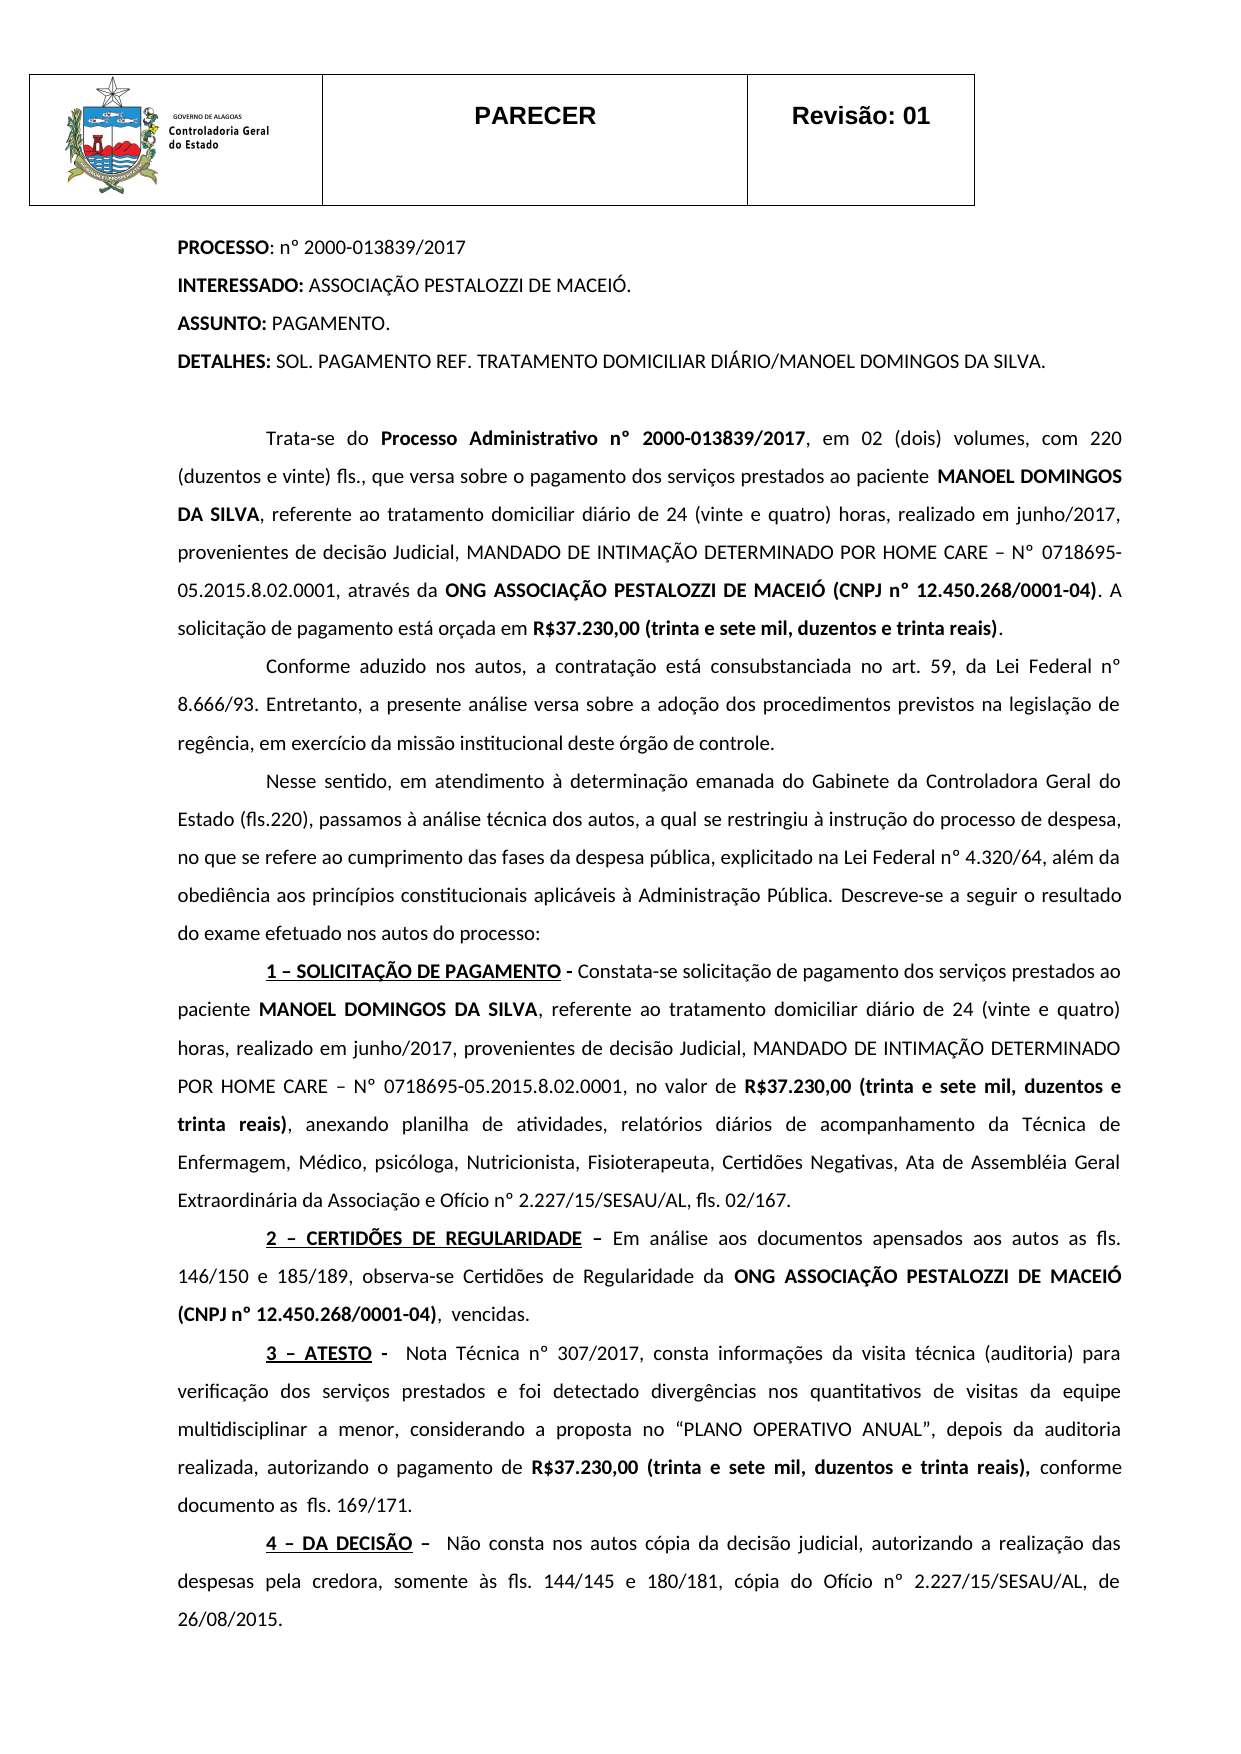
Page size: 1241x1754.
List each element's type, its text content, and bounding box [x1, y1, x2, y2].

text Nesse sentido, em atendimento à determinação emanada do Gabinete da Controladora Geral do Estado (fls.220), passamos à análise técnica dos autos, a qual se restringiu à instrução do processo de despesa, no que se refere ao cumprimento das fases da despesa pública, explicitado na Lei Federal nº 4.320/64, além da obediência aos princípios constitucionais aplicáveis à Administração Pública. Descreve-se a seguir o resultado do exame efetuado nos autos do processo: [177, 768, 1122, 946]
text 4 – DA DECISÃO – Não consta nos autos cópia da decisão judicial, autorizando a realização das despesas pela credora, somente às fls. 144/145 e 180/181, cópia do Ofício nº 2.227/15/SESAU/AL, de 26/08/2015. [177, 1530, 1122, 1632]
text 2 – CERTIDÕES DE REGULARIDADE – Em análise aos documentos apensados aos autos as fls. 146/150 e 185/189, observa-se Certidões de Regularidade da ONG ASSOCIAÇÃO PESTALOZZI DE MACEIÓ (CNPJ nº 12.450.268/0001-04), vencidas. [177, 1225, 1122, 1327]
text 1 – SOLICITAÇÃO DE PAGAMENTO - Constata-se solicitação de pagamento dos serviços prestados ao paciente MANOEL DOMINGOS DA SILVA, referente ao tratamento domiciliar diário de 24 (vinte e quatro) horas, realizado em junho/2017, provenientes de decisão Judicial, MANDADO DE INTIMAÇÃO DETERMINADO POR HOME CARE – Nº 0718695-05.2015.8.02.0001, no valor de R$37.230,00 (trinta e sete mil, duzentos e trinta reais), anexando planilha de atividades, relatórios diários de acompanhamento da Técnica de Enfermagem, Médico, psicóloga, Nutricionista, Fisioterapeuta, Certidões Negativas, Ata de Assembléia Geral Extraordinária da Associação e Ofício nº 2.227/15/SESAU/AL, fls. 02/167. [177, 958, 1122, 1213]
text Detalhes: SOL. PAGAMENTO ref. tratamento domiciliar diário/MANOEL DOMINGOS DA SILVA. [177, 348, 1122, 374]
text 3 – ATESTO - Nota Técnica nº 307/2017, consta informações da visita técnica (auditoria) para verificação dos serviços prestados e foi detectado divergências nos quantitativos de visitas da equipe multidisciplinar a menor, considerando a proposta no “PLANO OPERATIVO ANUAL”, depois da auditoria realizada, autorizando o pagamento de R$37.230,00 (trinta e sete mil, duzentos e trinta reais), conforme documento as fls. 169/171. [177, 1340, 1122, 1518]
text Conforme aduzido nos autos, a contratação está consubstanciada no art. 59, da Lei Federal nº 8.666/93. Entretanto, a presente análise versa sobre a adoção dos procedimentos previstos na legislação de regência, em exercício da missão institucional deste órgão de controle. [177, 653, 1122, 755]
text INTERESSADO: ASSOCIAÇÃO PESTALOZZI DE MACEIÓ. [177, 272, 1122, 298]
text Trata-se do Processo Administrativo nº 2000-013839/2017, em 02 (dois) volumes, com 220 (duzentos e vinte) fls., que versa sobre o pagamento dos serviços prestados ao paciente MANOEL DOMINGOS DA SILVA, referente ao tratamento domiciliar diário de 24 (vinte e quatro) horas, realizado em junho/2017, provenientes de decisão Judicial, MANDADO DE INTIMAÇÃO DETERMINADO POR HOME CARE – Nº 0718695-05.2015.8.02.0001, através da ONG ASSOCIAÇÃO PESTALOZZI DE MACEIÓ (CNPJ nº 12.450.268/0001-04). A solicitação de pagamento está orçada em R$37.230,00 (trinta e sete mil, duzentos e trinta reais). [177, 425, 1122, 641]
picture [59, 75, 275, 199]
text PROCESSO: nº 2000-013839/2017 [177, 234, 1122, 259]
text Assunto: PAGAMENTO. [177, 310, 1122, 336]
